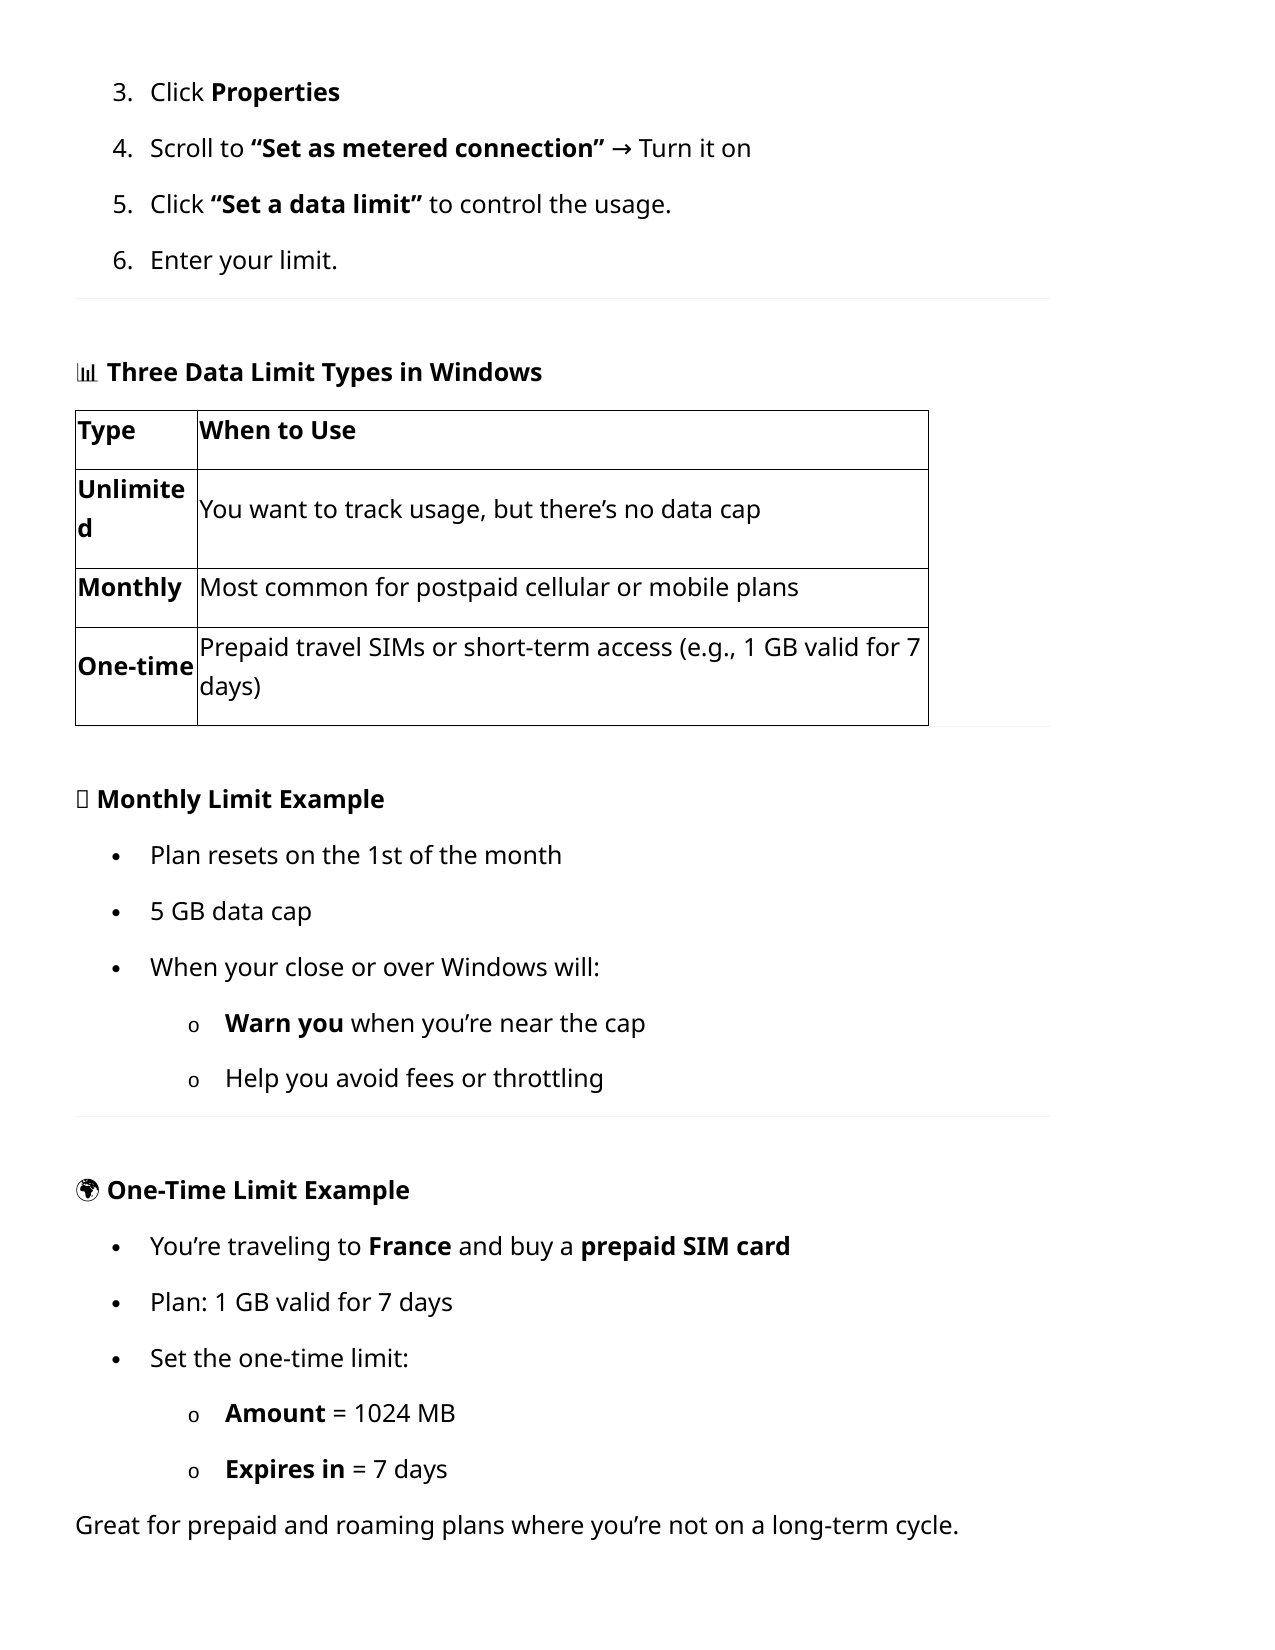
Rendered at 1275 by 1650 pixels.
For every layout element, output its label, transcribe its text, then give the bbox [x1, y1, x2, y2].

list Set the one-time limit: [112, 1340, 1200, 1374]
table_cell Prepaid travel SIMs or short-term access (e.g., 1 GB valid for 7 days) [198, 628, 928, 725]
list You’re traveling to France and buy a prepaid SIM card [112, 1228, 1200, 1263]
text Great for prepaid and roaming plans where you’re not on a long-term cycle. [75, 1508, 1200, 1542]
text 📊 Three Data Limit Types in Windows [75, 354, 1200, 388]
table_cell One-time [76, 628, 197, 725]
table_header Type [76, 411, 197, 469]
table_cell Most common for postpaid cellular or mobile plans [198, 569, 928, 627]
list Amount = 1024 MB [187, 1396, 1200, 1430]
list Click Properties [112, 75, 1200, 109]
list Plan resets on the 1st of the month [112, 838, 1200, 872]
table_cell You want to track usage, but there’s no data cap [198, 470, 928, 567]
list Expires in = 7 days [187, 1452, 1200, 1486]
table_header When to Use [198, 411, 928, 469]
list Help you avoid fees or throttling [187, 1061, 1200, 1095]
table_cell Monthly [76, 569, 197, 627]
list 5 GB data cap [112, 893, 1200, 928]
list When your close or over Windows will: [112, 949, 1200, 983]
list Plan: 1 GB valid for 7 days [112, 1284, 1200, 1318]
list Enter your limit. [112, 242, 1200, 277]
text 🌍 One-Time Limit Example [75, 1173, 1200, 1207]
list Click “Set a data limit” to control the usage. [112, 187, 1200, 221]
text 🧾 Monthly Limit Example [75, 782, 1200, 816]
list Warn you when you’re near the cap [187, 1005, 1200, 1039]
list Scroll to “Set as metered connection” → Turn it on [112, 131, 1200, 165]
table_cell Unlimited [76, 470, 197, 567]
